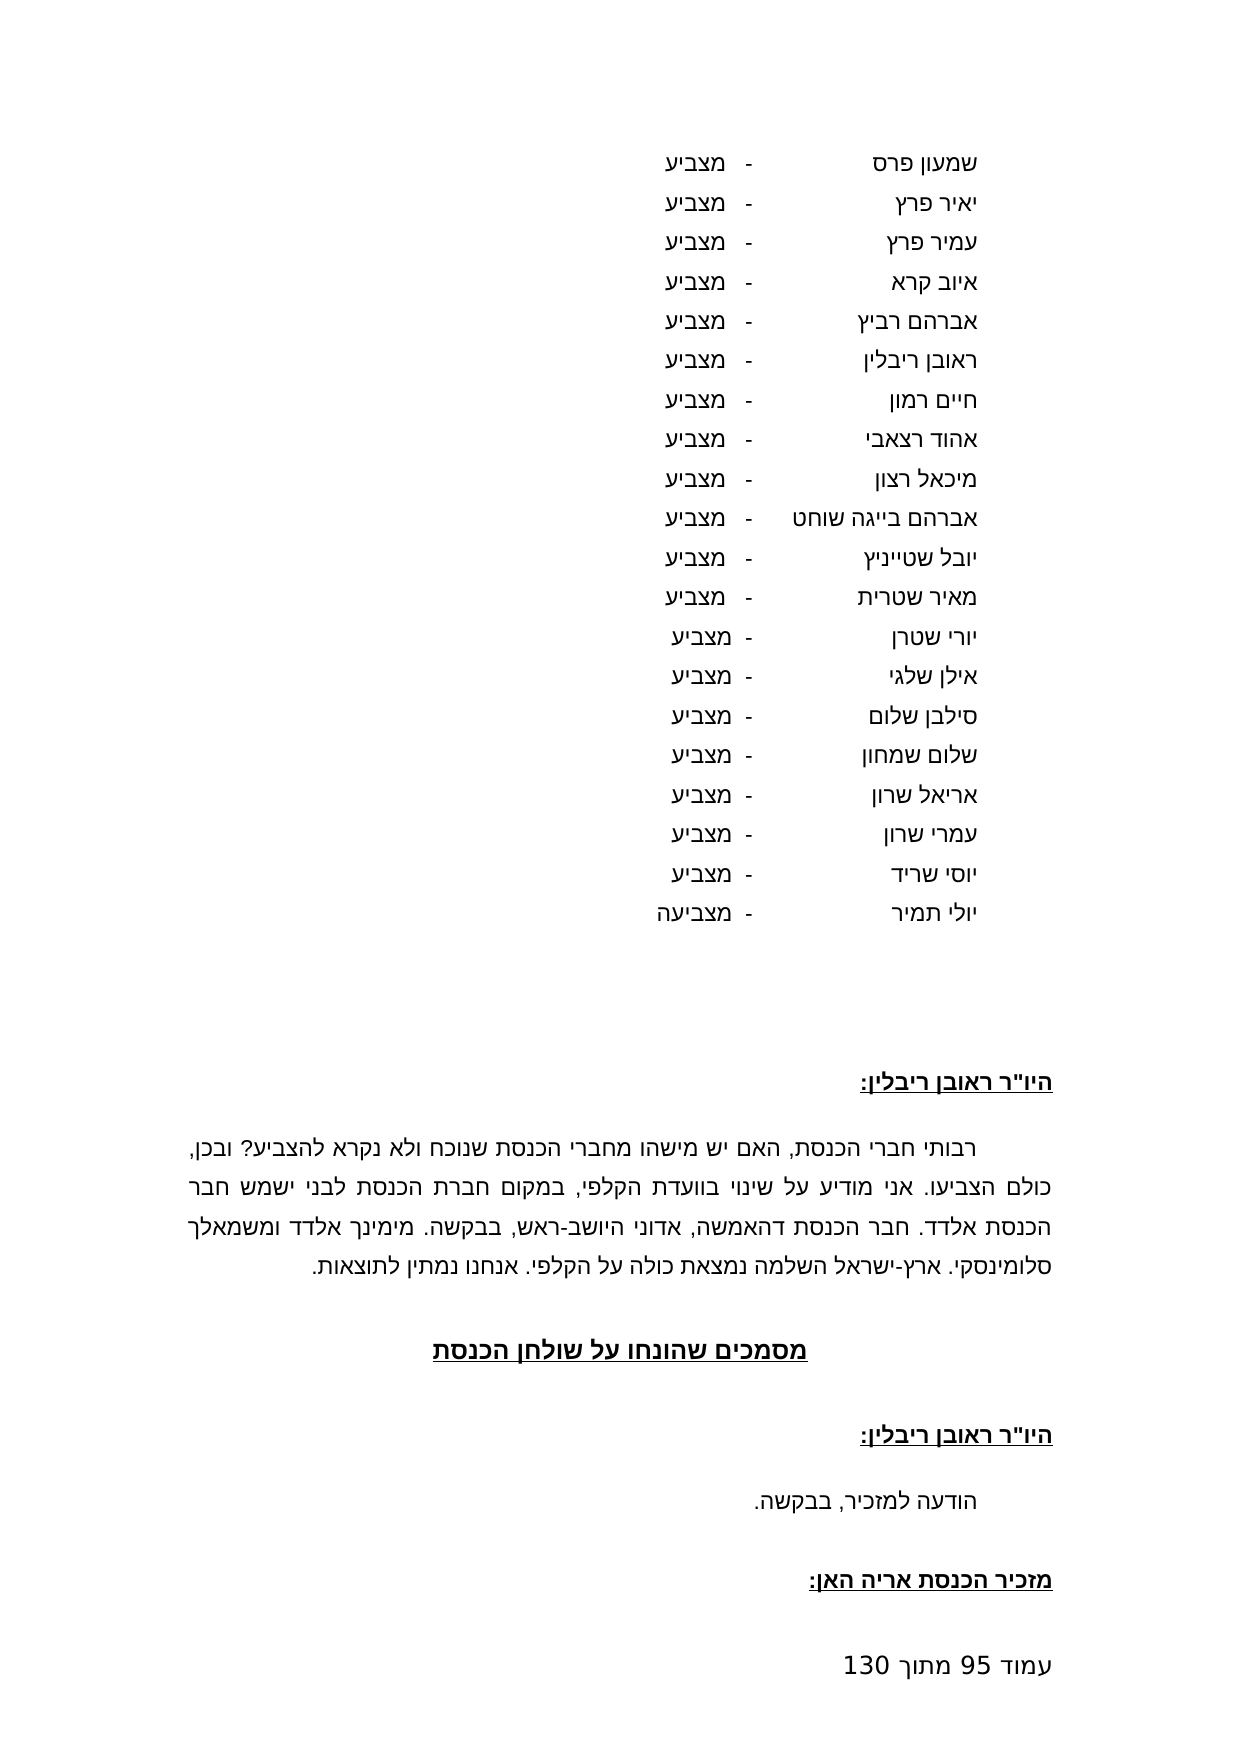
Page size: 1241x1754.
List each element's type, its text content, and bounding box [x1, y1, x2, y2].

text יוסי שריד - מצביע [187, 861, 1053, 887]
text ראובן ריבלין - מצביע [187, 347, 1053, 374]
text אריאל שרון - מצביע [187, 782, 1053, 808]
text יאיר פרץ - מצביע [187, 189, 1053, 216]
text אברהם רביץ - מצביע [187, 308, 1053, 334]
text סילבן שלום - מצביע [187, 703, 1053, 729]
text היו"ר ראובן ריבלין: [187, 1422, 1053, 1448]
text אילן שלגי - מצביע [187, 663, 1053, 689]
text איוב קרא - מצביע [187, 268, 1053, 295]
text אברהם בייגה שוחט - מצביע [187, 505, 1053, 532]
text מסמכים שהונחו על שולחן הכנסת [187, 1336, 1053, 1364]
text חיים רמון - מצביע [187, 387, 1053, 413]
text מיכאל רצון - מצביע [187, 466, 1053, 492]
text מאיר שטרית - מצביע [187, 584, 1053, 611]
text אהוד רצאבי - מצביע [187, 426, 1053, 453]
text שלום שמחון - מצביע [187, 742, 1053, 768]
text שמעון פרס - מצביע [187, 150, 1053, 176]
text רבותי חברי הכנסת, האם יש מישהו מחברי הכנסת שנוכח ולא נקרא להצביע? ובכן, כולם הצביעו. אני מודיע על שינוי בוועדת הקלפי, במקום חברת הכנסת לבני ישמש חבר הכנסת אלדד. חבר הכנסת דהאמשה, אדוני היושב-ראש, בבקשה. מימינך אלדד ומשמאלך סלומינסקי. ארץ-ישראל השלמה נמצאת כולה על הקלפי. אנחנו נמתין לתוצאות. [187, 1135, 1053, 1279]
text היו"ר ראובן ריבלין: [187, 1069, 1053, 1095]
text עמרי שרון - מצביע [187, 821, 1053, 847]
text יולי תמיר - מצביעה [187, 900, 1053, 926]
text עמיר פרץ - מצביע [187, 229, 1053, 255]
text מזכיר הכנסת אריה האן: [187, 1567, 1053, 1593]
text יובל שטייניץ - מצביע [187, 545, 1053, 571]
text יורי שטרן - מצביע [187, 624, 1053, 650]
text הודעה למזכיר, בבקשה. [187, 1488, 1053, 1514]
